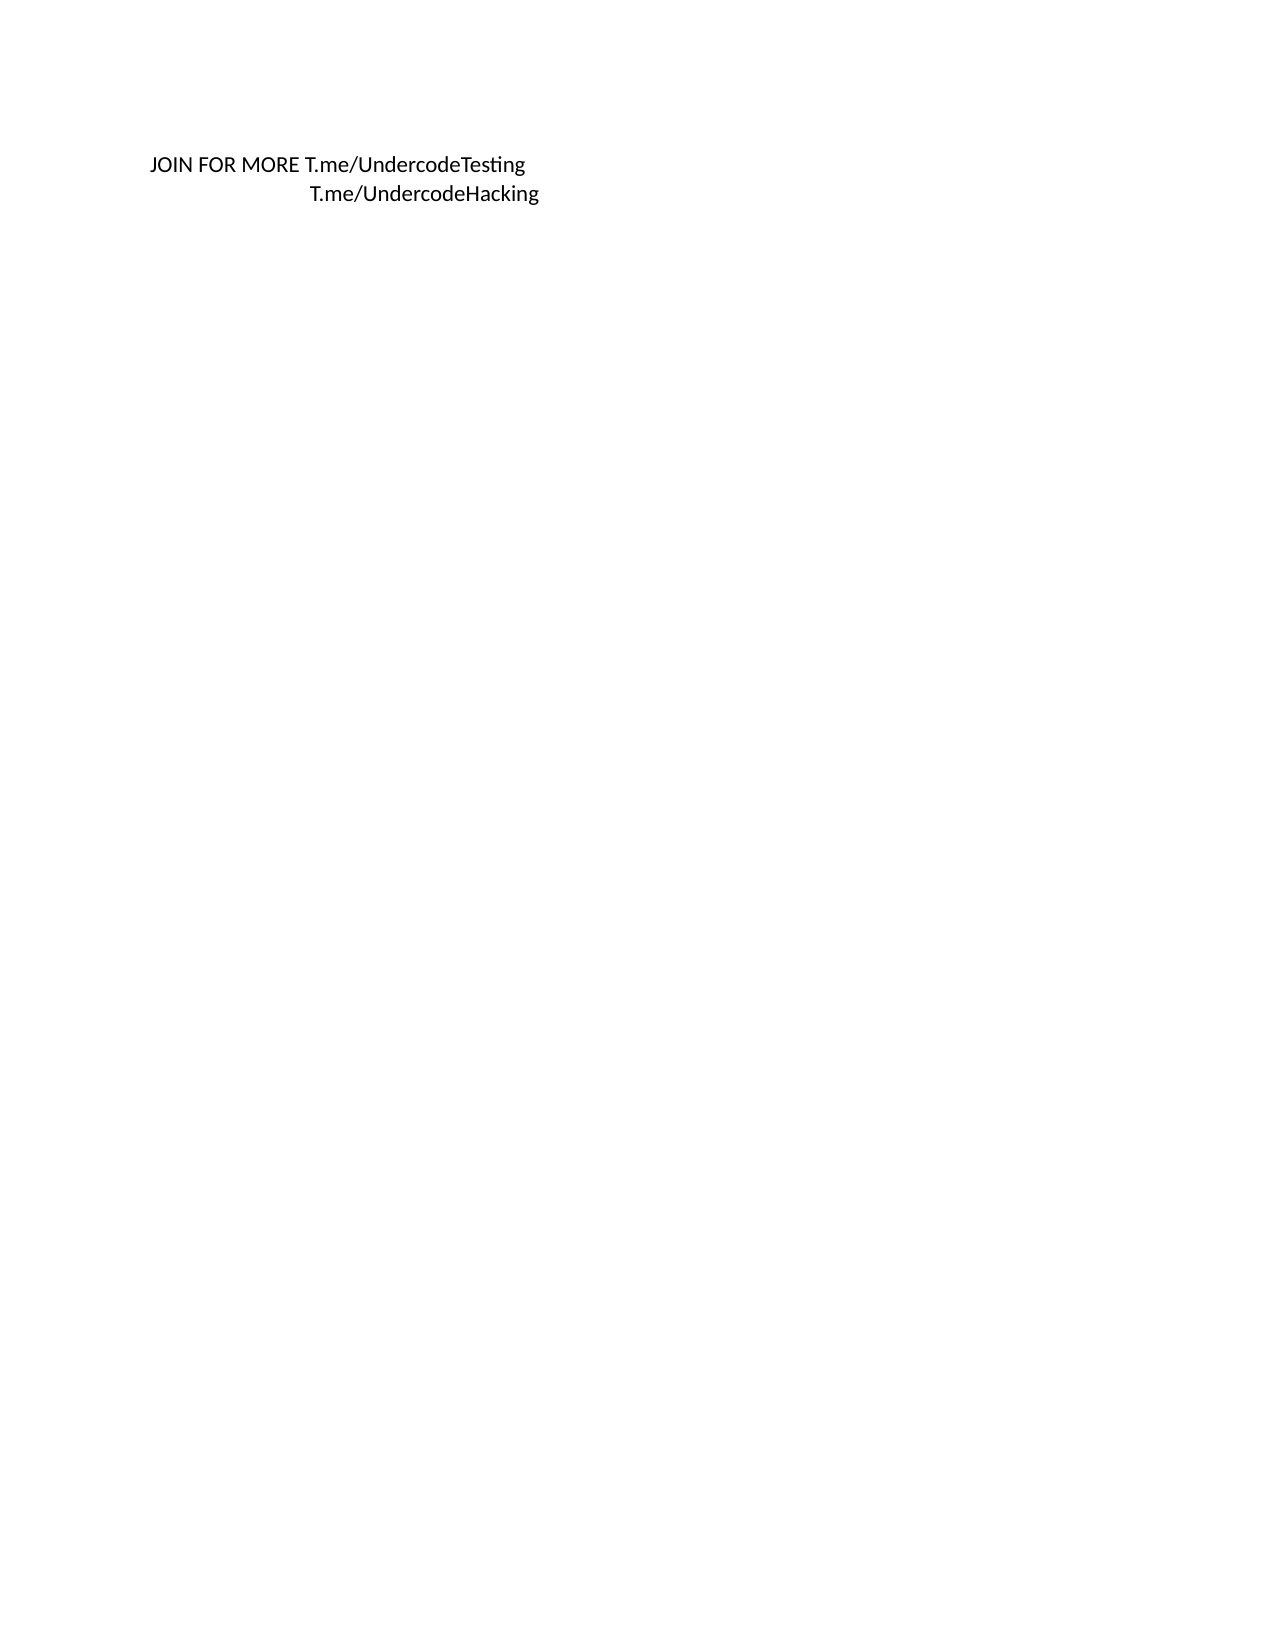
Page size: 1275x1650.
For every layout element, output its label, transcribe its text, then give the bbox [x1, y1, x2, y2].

text JOIN FOR MORE T.me/UndercodeTesting T.me/UndercodeHacking [150, 150, 1125, 207]
